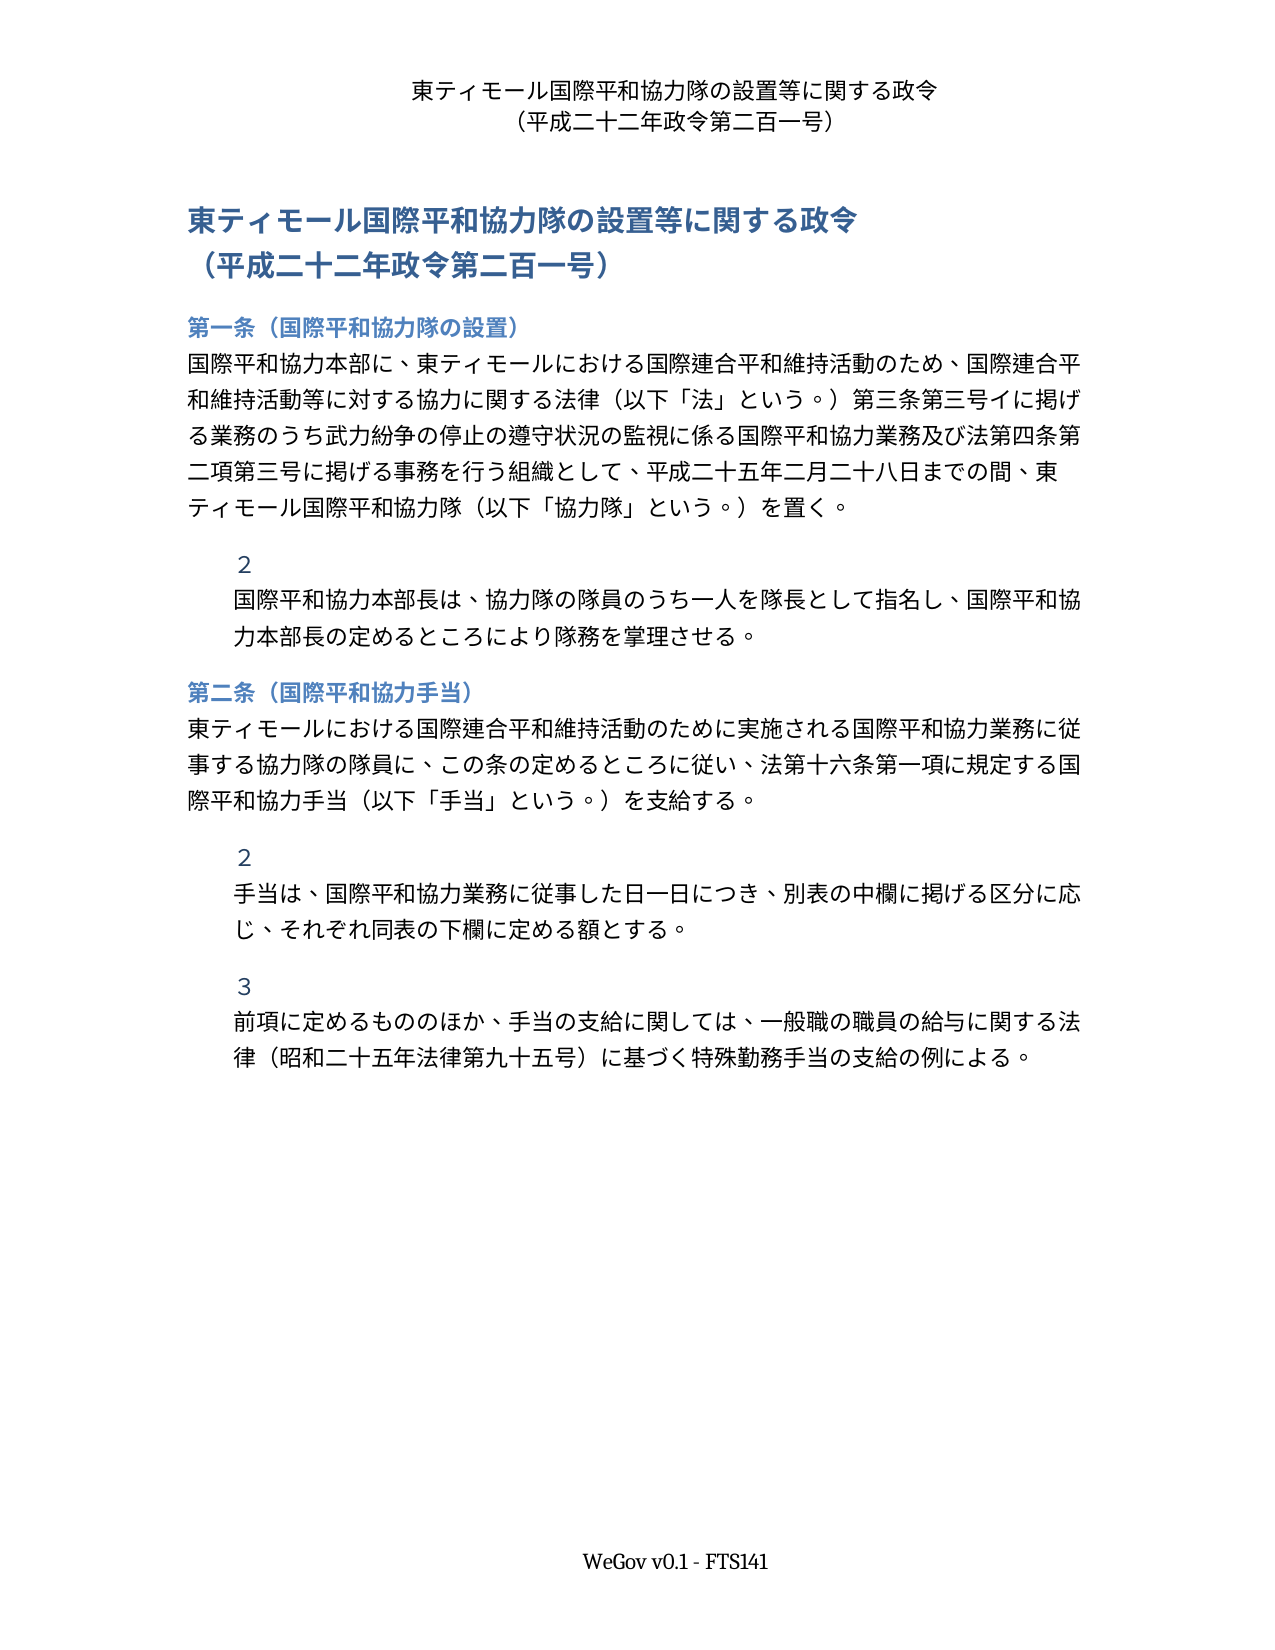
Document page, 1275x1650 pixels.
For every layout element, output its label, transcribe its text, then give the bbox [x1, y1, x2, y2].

subtitle ２ [233, 842, 1087, 873]
subtitle 第二条（国際平和協力手当） [187, 677, 1087, 708]
text 前項に定めるもののほか、手当の支給に関しては、一般職の職員の給与に関する法律（昭和二十五年法律第九十五号）に基づく特殊勤務手当の支給の例による。 [233, 1006, 1087, 1073]
subtitle ３ [233, 970, 1087, 1002]
subtitle 東ティモール国際平和協力隊の設置等に関する政令 （平成二十二年政令第二百一号） [187, 200, 1087, 285]
subtitle 第一条（国際平和協力隊の設置） [187, 312, 1087, 343]
text 国際平和協力本部長は、協力隊の隊員のうち一人を隊長として指名し、国際平和協力本部長の定めるところにより隊務を掌理させる。 [233, 584, 1087, 652]
text 東ティモールにおける国際連合平和維持活動のために実施される国際平和協力業務に従事する協力隊の隊員に、この条の定めるところに従い、法第十六条第一項に規定する国際平和協力手当（以下「手当」という。）を支給する。 [187, 713, 1087, 816]
text 手当は、国際平和協力業務に従事した日一日につき、別表の中欄に掲げる区分に応じ、それぞれ同表の下欄に定める額とする。 [233, 878, 1087, 945]
text 国際平和協力本部に、東ティモールにおける国際連合平和維持活動のため、国際連合平和維持活動等に対する協力に関する法律（以下「法」という。）第三条第三号イに掲げる業務のうち武力紛争の停止の遵守状況の監視に係る国際平和協力業務及び法第四条第二項第三号に掲げる事務を行う組織として、平成二十五年二月二十八日までの間、東ティモール国際平和協力隊（以下「協力隊」という。）を置く。 [187, 348, 1087, 523]
subtitle ２ [233, 548, 1087, 580]
